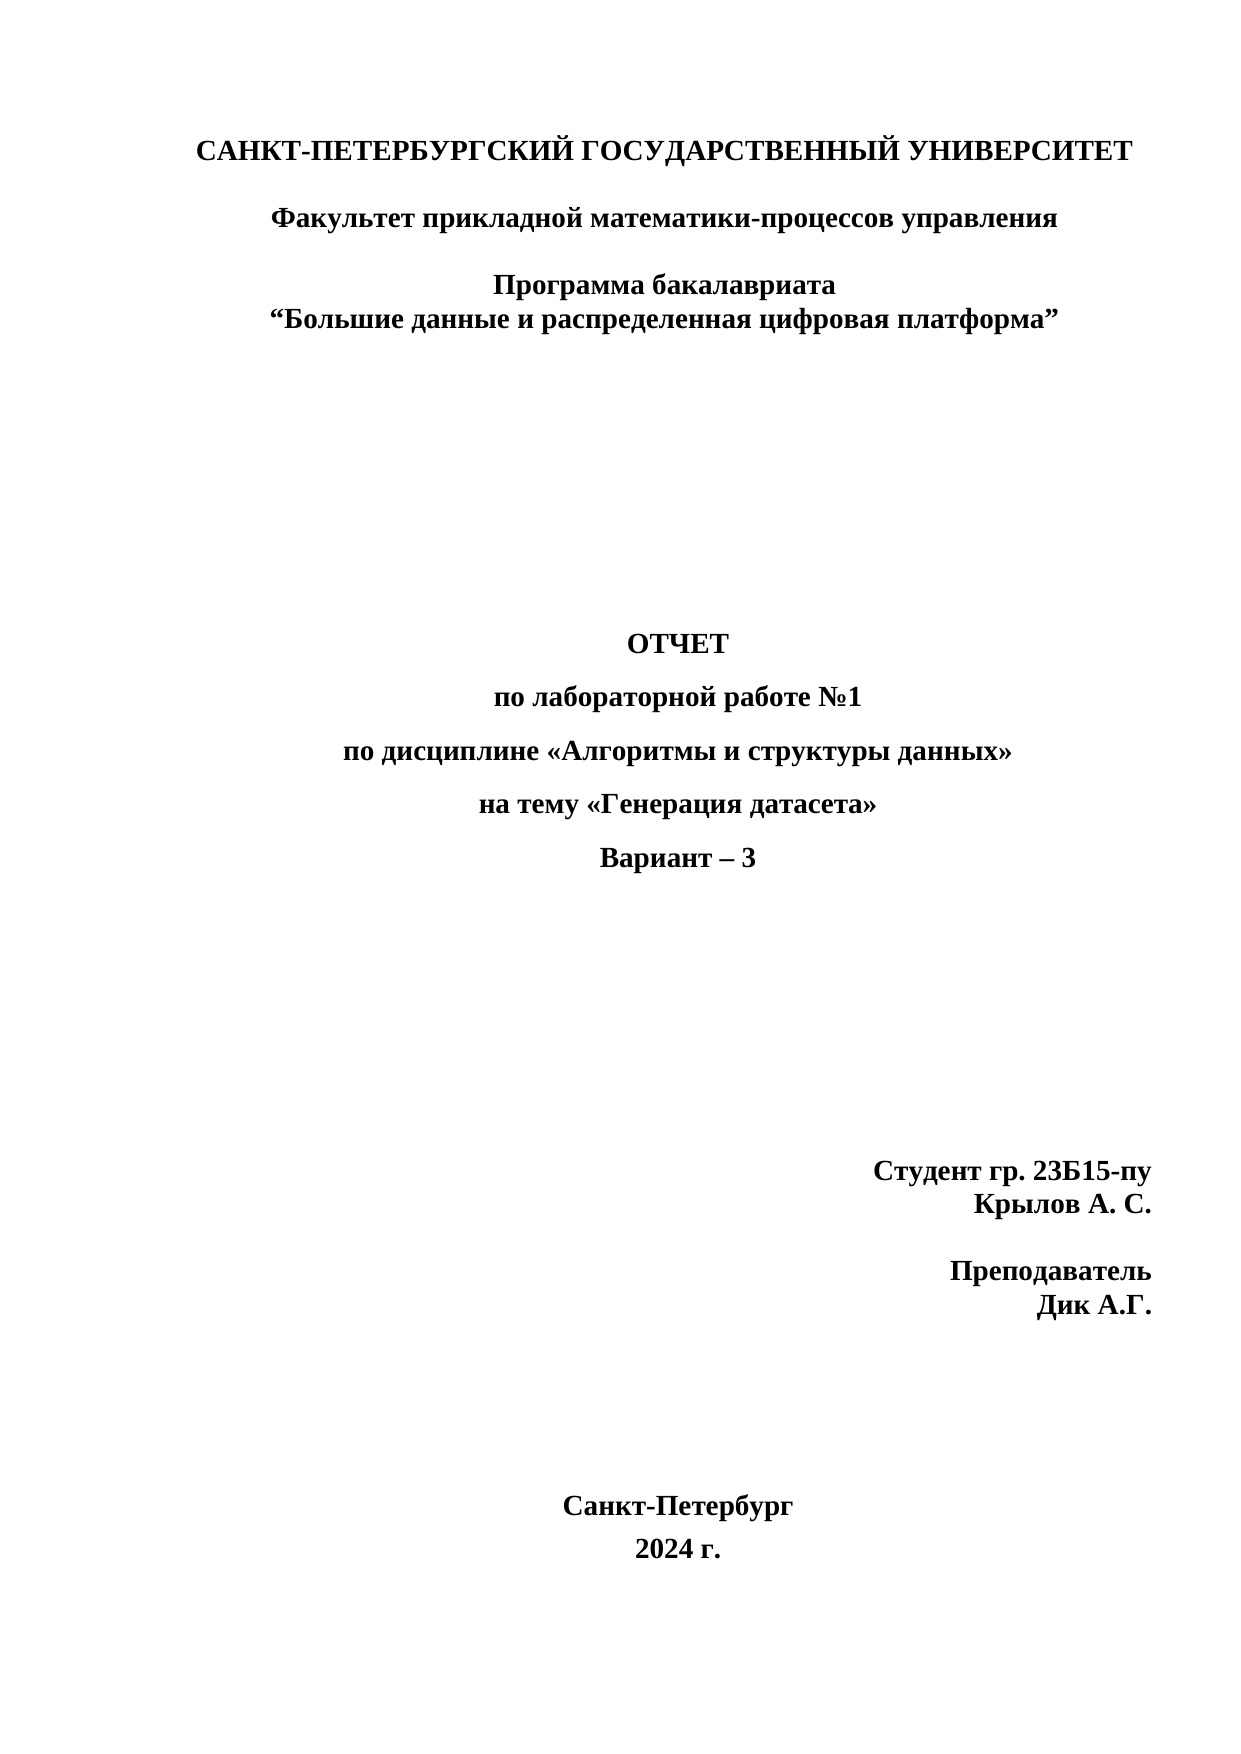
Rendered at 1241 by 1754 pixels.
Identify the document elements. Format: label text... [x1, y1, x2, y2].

text Факультет прикладной математики-процессов управления [177, 200, 1152, 234]
text Дик А.Г. [214, 1287, 1152, 1321]
text Санкт-Петербург [177, 1488, 1179, 1522]
text по лабораторной работе №1 [177, 679, 1179, 713]
text Студент гр. 23Б15-пу [214, 1153, 1152, 1186]
text САНКТ-ПЕТЕРБУРГСКИЙ ГОСУДАРСТВЕННЫЙ УНИВЕРСИТЕТ [177, 133, 1152, 167]
text Преподаватель [214, 1253, 1152, 1287]
text Крылов А. С. [214, 1186, 1152, 1220]
text на тему «Генерация датасета» [177, 786, 1179, 820]
text Программа бакалавриата [177, 267, 1152, 301]
text по дисциплине «Алгоритмы и структуры данных» [177, 733, 1179, 767]
text “Большие данные и распределенная цифровая платформа” [177, 301, 1152, 334]
text ОТЧЕТ [177, 626, 1179, 659]
text Вариант – 3 [177, 840, 1179, 873]
text 2024 г. [177, 1531, 1179, 1565]
